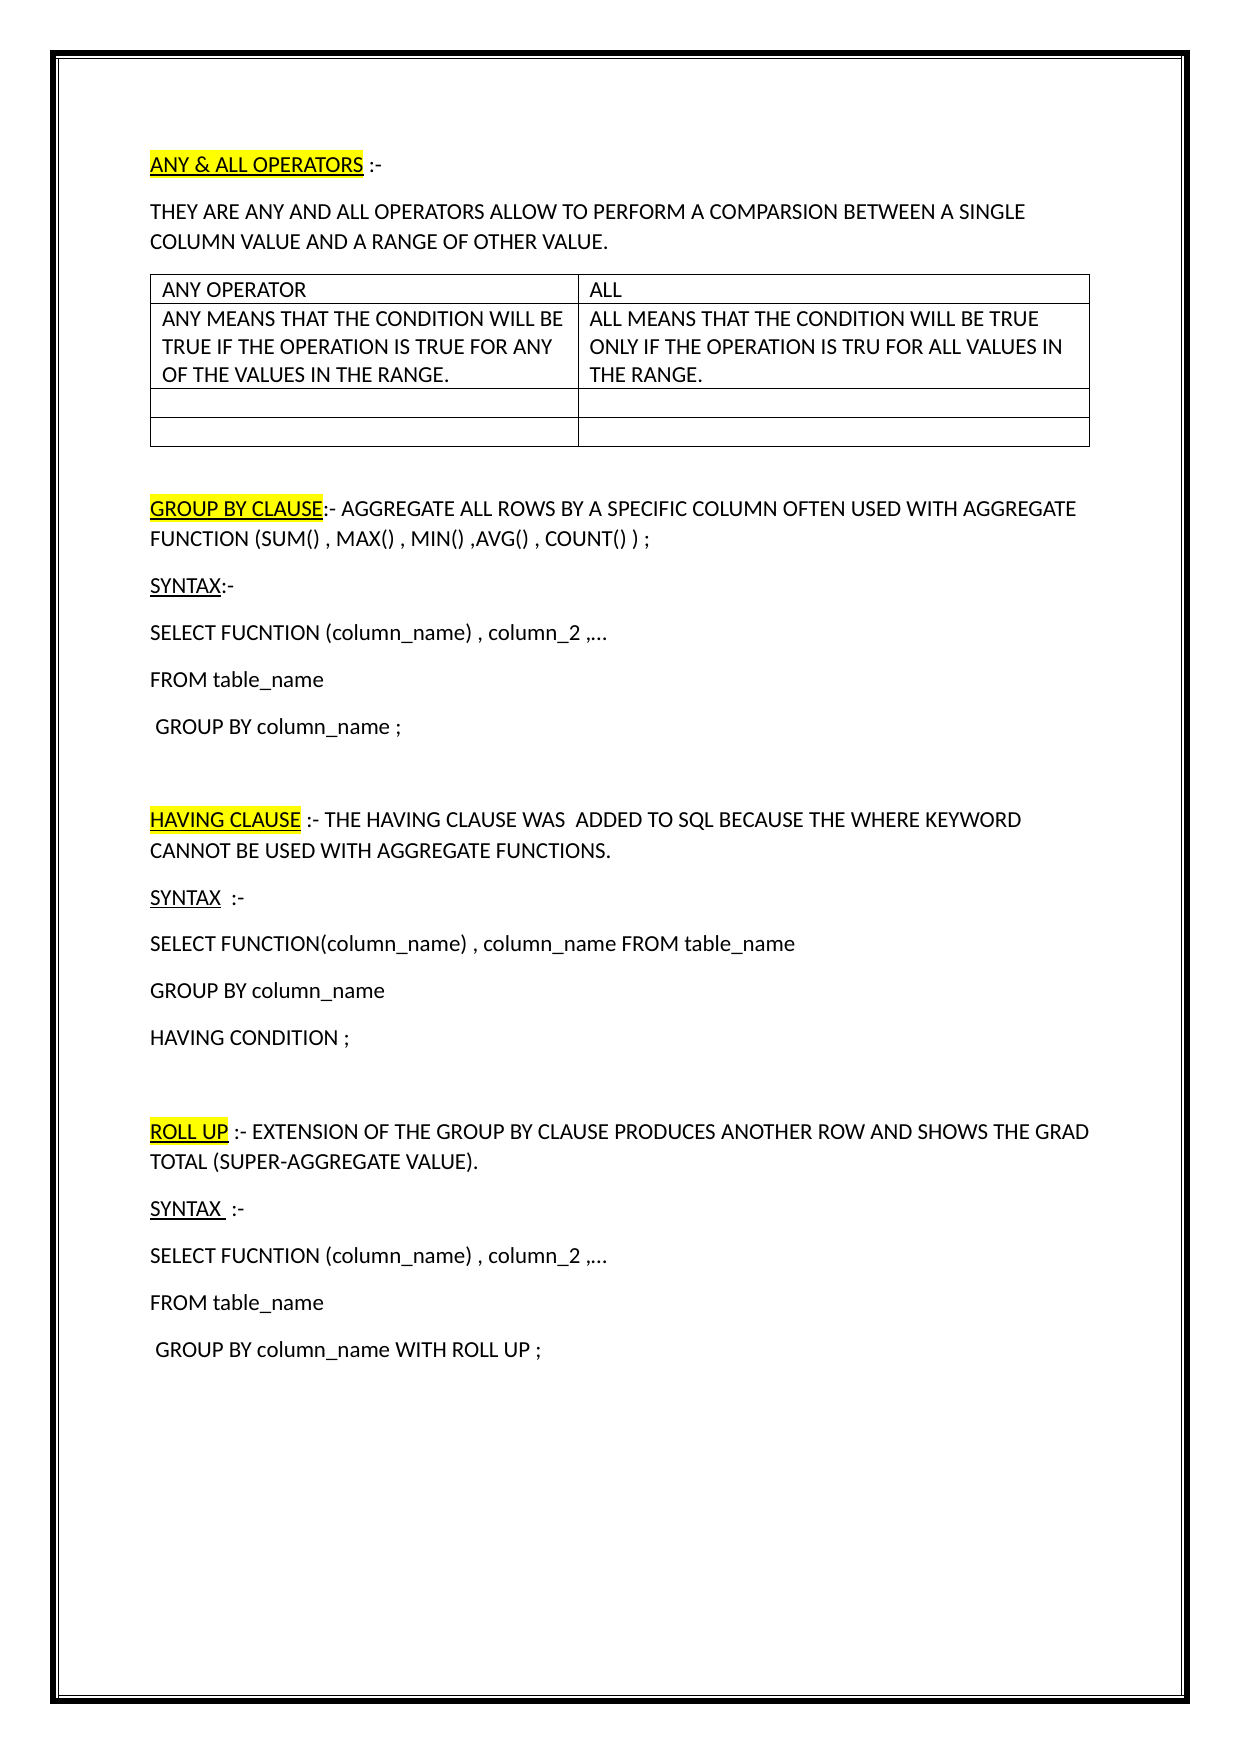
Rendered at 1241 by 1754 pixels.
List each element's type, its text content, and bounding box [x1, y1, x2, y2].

text SYNTAX:- [150, 571, 1090, 599]
text FROM table_name [150, 665, 1090, 693]
table_header ANY OPERATOR [151, 275, 578, 303]
table_cell ANY MEANS THAT THE CONDITION WILL BE TRUE IF THE OPERATION IS TRUE FOR ANY OF THE VALUES IN THE RANGE. [151, 304, 578, 388]
text SELECT FUCNTION (column_name) , column_2 ,… [150, 618, 1090, 646]
text ROLL UP :- EXTENSION OF THE GROUP BY CLAUSE PRODUCES ANOTHER ROW AND SHOWS THE GRAD TOTAL (SUPER-AGGREGATE VALUE). [150, 1117, 1090, 1175]
table_header ALL [579, 275, 1089, 303]
table_cell ALL MEANS THAT THE CONDITION WILL BE TRUE ONLY IF THE OPERATION IS TRU FOR ALL VALUES IN THE RANGE. [579, 304, 1089, 388]
text GROUP BY column_name WITH ROLL UP ; [150, 1335, 1090, 1363]
text GROUP BY column_name ; [150, 712, 1090, 740]
text GROUP BY column_name [150, 976, 1090, 1004]
table_cell [151, 418, 578, 446]
table_cell [579, 418, 1089, 446]
text FROM table_name [150, 1288, 1090, 1316]
text HAVING CLAUSE :- THE HAVING CLAUSE WAS ADDED TO SQL BECAUSE THE WHERE KEYWORD CANNOT BE USED WITH AGGREGATE FUNCTIONS. [150, 806, 1090, 864]
text SYNTAX :- [150, 883, 1090, 911]
text THEY ARE ANY AND ALL OPERATORS ALLOW TO PERFORM A COMPARSION BETWEEN A SINGLE COLUMN VALUE AND A RANGE OF OTHER VALUE. [150, 197, 1090, 255]
text HAVING CONDITION ; [150, 1023, 1090, 1051]
text SELECT FUNCTION(column_name) , column_name FROM table_name [150, 929, 1090, 958]
text ANY & ALL OPERATORS :- [363, 150, 1090, 178]
text SYNTAX :- [150, 1194, 1090, 1222]
text GROUP BY CLAUSE:- AGGREGATE ALL ROWS BY A SPECIFIC COLUMN OFTEN USED WITH AGGREGATE FUNCTION (SUM() , MAX() , MIN() ,AVG() , COUNT() ) ; [150, 494, 1090, 552]
table_cell [579, 389, 1089, 417]
text SELECT FUCNTION (column_name) , column_2 ,… [150, 1241, 1090, 1269]
table_cell [151, 389, 578, 417]
